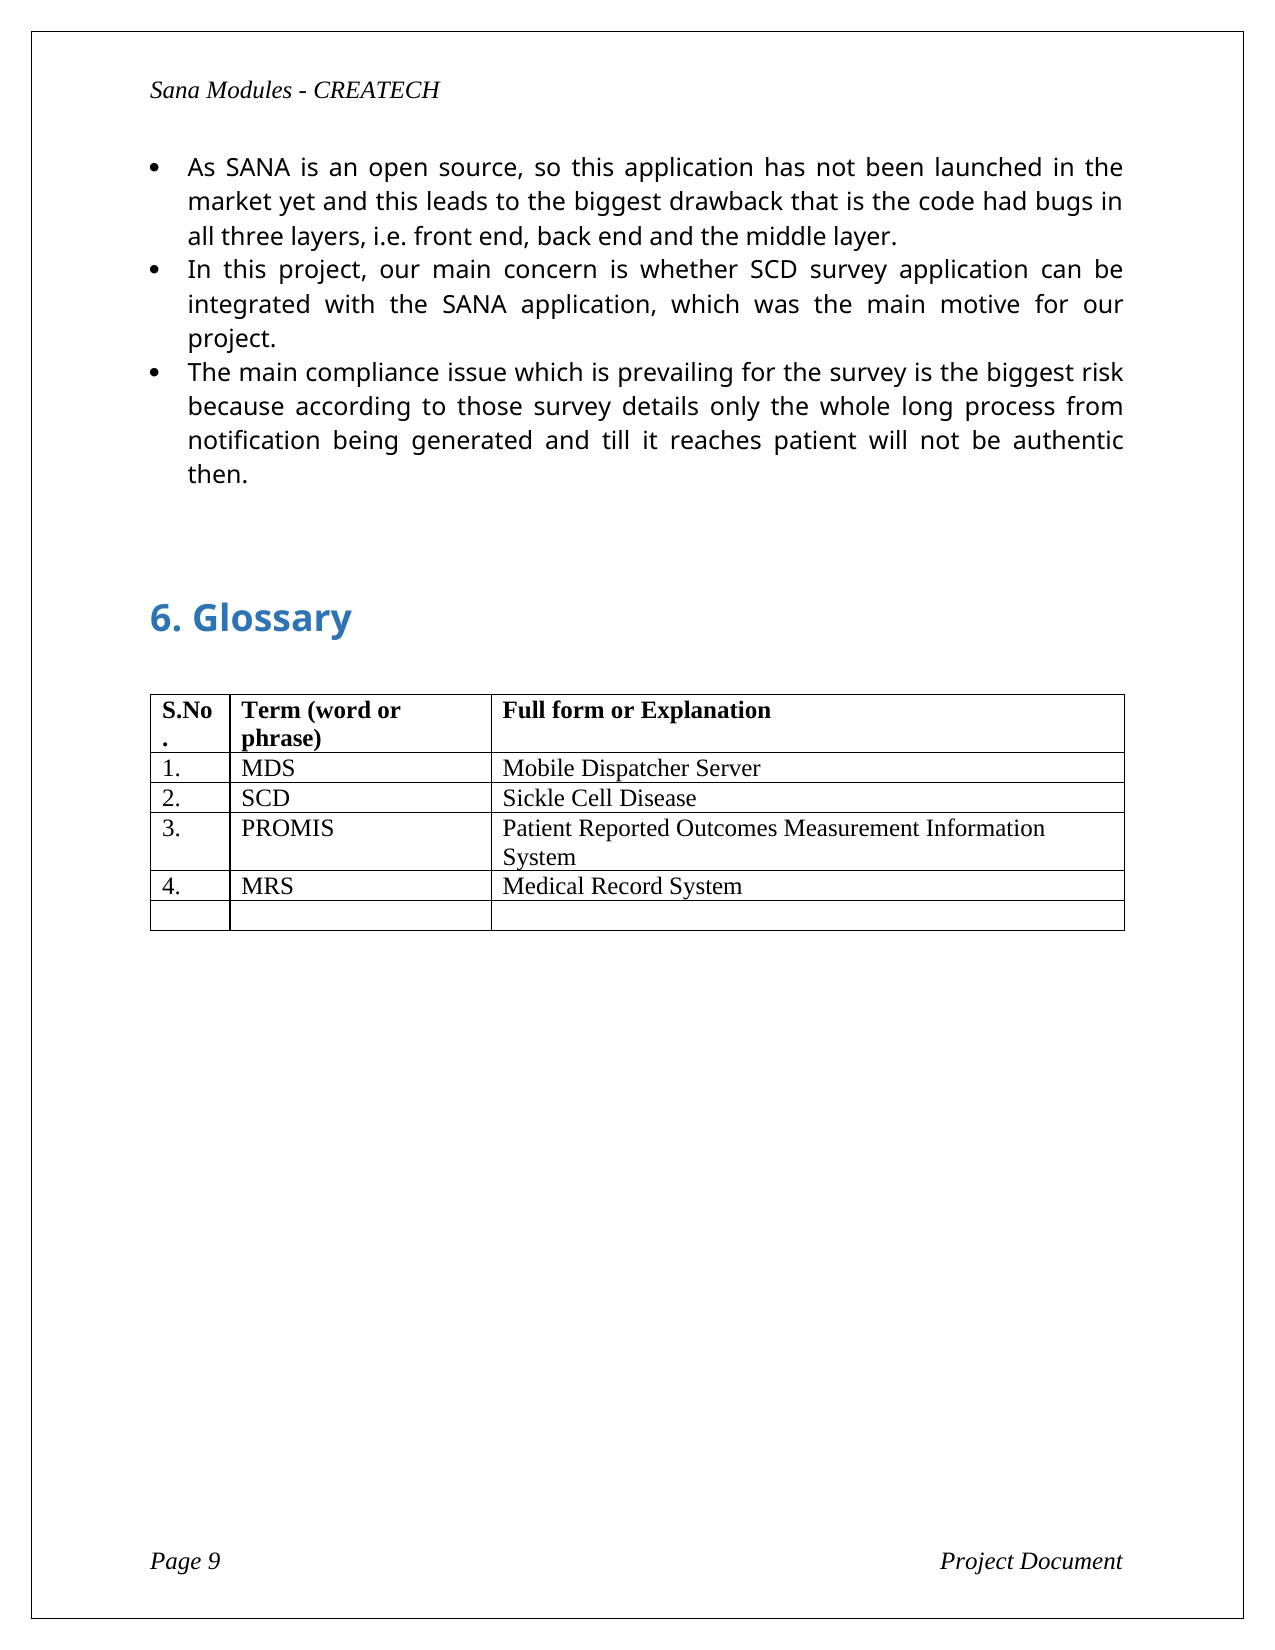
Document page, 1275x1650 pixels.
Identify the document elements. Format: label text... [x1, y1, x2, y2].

table_cell Patient Reported Outcomes Measurement Information System [576, 813, 1124, 870]
table_cell SCD [231, 783, 491, 812]
table_cell MRS [231, 871, 491, 900]
table_cell 3. [151, 813, 229, 870]
table_cell 1. [151, 753, 229, 782]
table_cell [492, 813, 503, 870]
table_cell [492, 901, 1124, 930]
list As SANA is an open source, so this application has not been launched in the market yet and this leads to the biggest drawback that is the code had bugs in all three layers, i.e. front end, back end and the middle layer. [150, 150, 1125, 252]
list In this project, our main concern is whether SCD survey application can be integrated with the SANA application, which was the main motive for our project. [150, 252, 1125, 354]
table_cell Mobile Dispatcher Server [492, 753, 1124, 782]
list The main compliance issue which is prevailing for the survey is the biggest risk because according to those survey details only the whole long process from notification being generated and till it reaches patient will not be authentic then. [150, 354, 1125, 491]
table_header Full form or Explanation [492, 695, 1124, 752]
table_cell [231, 901, 491, 930]
table_header Term (word or phrase) [231, 695, 491, 752]
table_cell Medical Record System [492, 871, 1124, 900]
table_header S.No. [151, 695, 229, 752]
table_cell PROMIS [231, 813, 491, 870]
table_cell 2. [151, 783, 229, 812]
table_cell Sickle Cell Disease [492, 783, 1124, 812]
table_cell 4. [151, 871, 229, 900]
table_cell [151, 901, 229, 930]
table_cell MDS [231, 753, 491, 782]
subtitle 6. Glossary [150, 592, 1125, 643]
